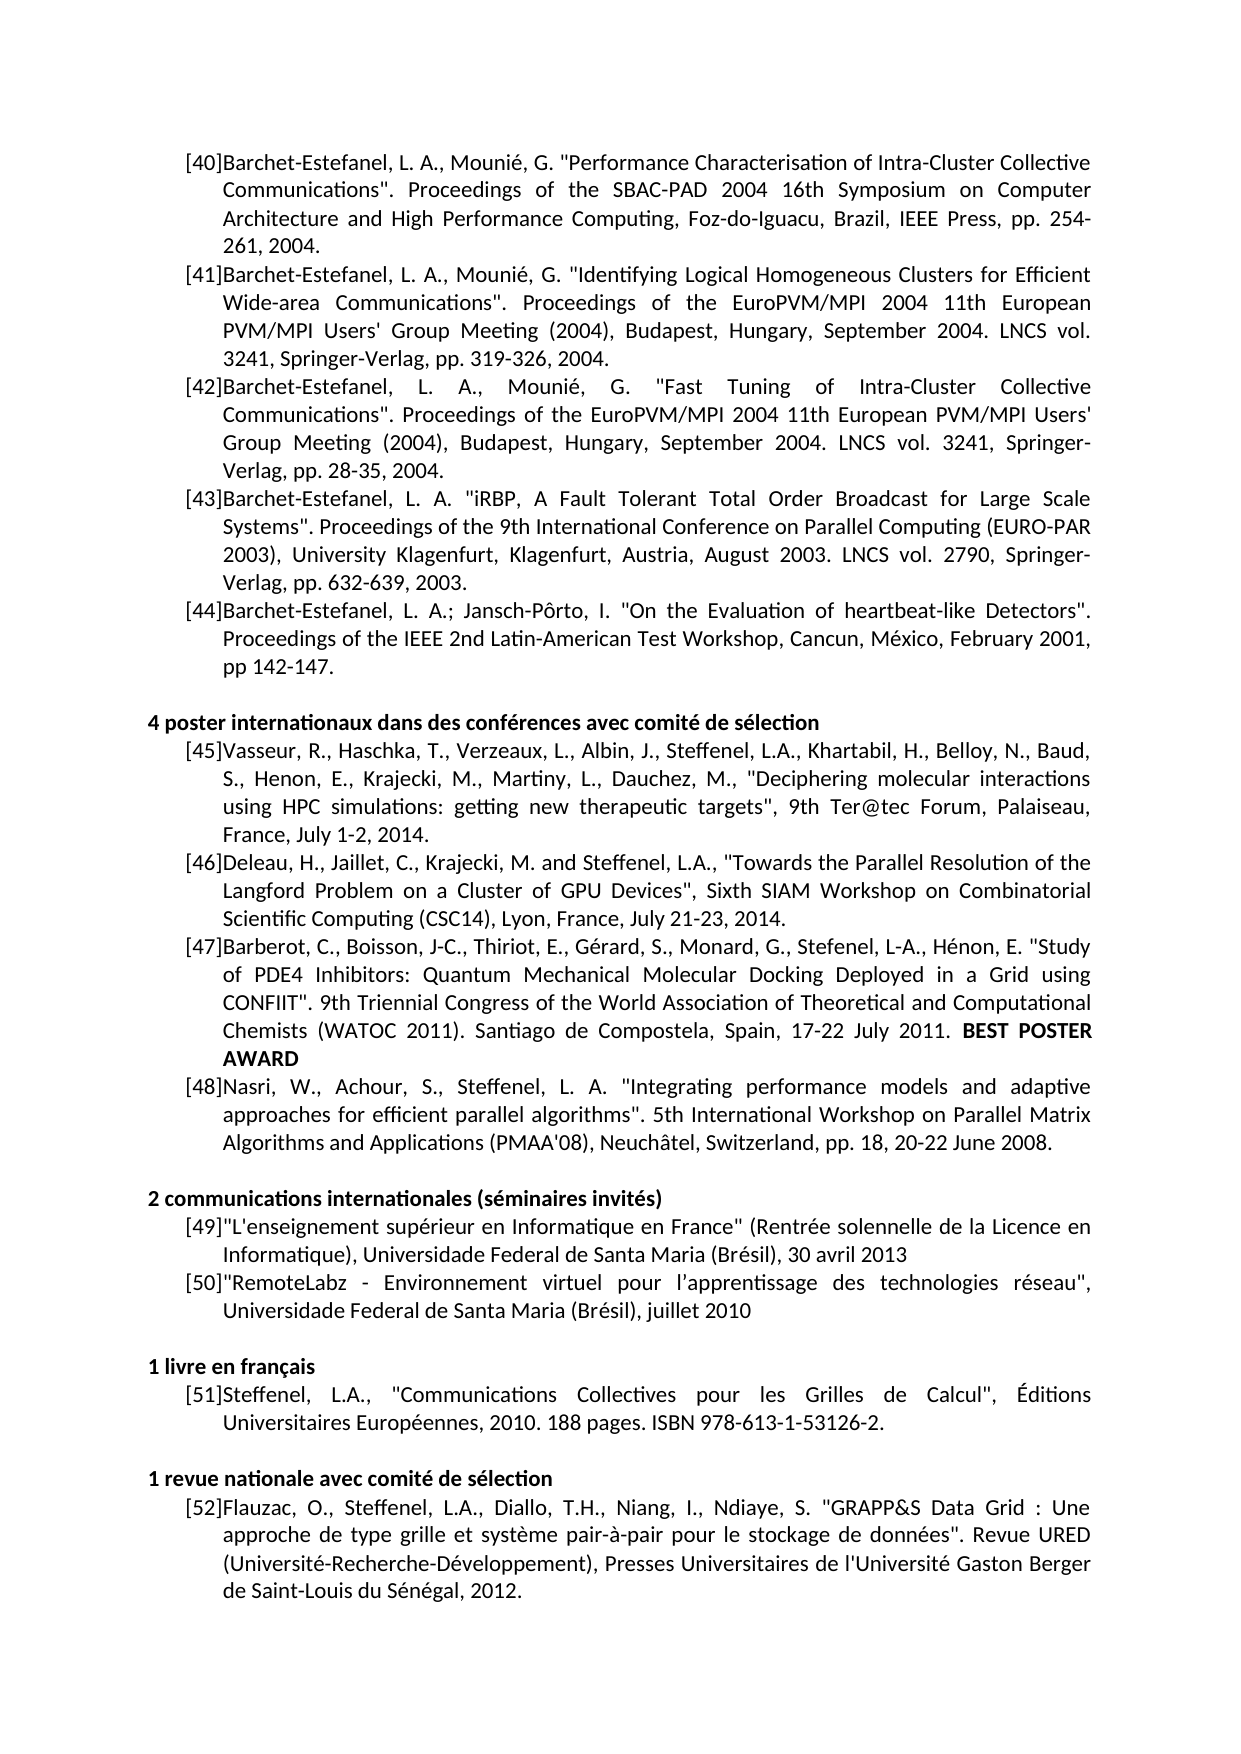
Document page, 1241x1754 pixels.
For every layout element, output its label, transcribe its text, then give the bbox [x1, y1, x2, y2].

list Barchet-Estefanel, L. A.; Jansch-Pôrto, I. "On the Evaluation of heartbeat-like Detectors". Proceedings of the IEEE 2nd Latin-American Test Workshop, Cancun, México, February 2001, pp 142-147. [185, 596, 1093, 680]
text 1 revue nationale avec comité de sélection [148, 1464, 1093, 1493]
list Vasseur, R., Haschka, T., Verzeaux, L., Albin, J., Steffenel, L.A., Khartabil, H., Belloy, N., Baud, S., Henon, E., Krajecki, M., Martiny, L., Dauchez, M., "Deciphering molecular interactions using HPC simulations: getting new therapeutic targets", 9th Ter@tec Forum, Palaiseau, France, July 1-2, 2014. [185, 736, 1093, 848]
list Barberot, C., Boisson, J-C., Thiriot, E., Gérard, S., Monard, G., Stefenel, L-A., Hénon, E. "Study of PDE4 Inhibitors: Quantum Mechanical Molecular Docking Deployed in a Grid using CONFIIT". 9th Triennial Congress of the World Association of Theoretical and Computational Chemists (WATOC 2011). Santiago de Compostela, Spain, 17-22 July 2011. BEST POSTER AWARD [185, 932, 1093, 1072]
list Deleau, H., Jaillet, C., Krajecki, M. and Steffenel, L.A., "Towards the Parallel Resolution of the Langford Problem on a Cluster of GPU Devices", Sixth SIAM Workshop on Combinatorial Scientific Computing (CSC14), Lyon, France, July 21-23, 2014. [185, 848, 1093, 932]
list "L'enseignement supérieur en Informatique en France" (Rentrée solennelle de la Licence en Informatique), Universidade Federal de Santa Maria (Brésil), 30 avril 2013 [185, 1212, 1093, 1268]
list Barchet-Estefanel, L. A. "iRBP, A Fault Tolerant Total Order Broadcast for Large Scale Systems". Proceedings of the 9th International Conference on Parallel Computing (EURO-PAR 2003), University Klagenfurt, Klagenfurt, Austria, August 2003. LNCS vol. 2790, Springer-Verlag, pp. 632-639, 2003. [185, 484, 1093, 596]
list "RemoteLabz - Environnement virtuel pour l’apprentissage des technologies réseau", Universidade Federal de Santa Maria (Brésil), juillet 2010 [185, 1268, 1093, 1324]
list Barchet-Estefanel, L. A., Mounié, G. "Fast Tuning of Intra-Cluster Collective Communications". Proceedings of the EuroPVM/MPI 2004 11th European PVM/MPI Users' Group Meeting (2004), Budapest, Hungary, September 2004. LNCS vol. 3241, Springer-Verlag, pp. 28-35, 2004. [185, 372, 1093, 484]
list Nasri, W., Achour, S., Steffenel, L. A. "Integrating performance models and adaptive approaches for efficient parallel algorithms". 5th International Workshop on Parallel Matrix Algorithms and Applications (PMAA'08), Neuchâtel, Switzerland, pp. 18, 20-22 June 2008. [185, 1072, 1093, 1156]
text 4 poster internationaux dans des conférences avec comité de sélection [148, 708, 1093, 736]
list Barchet-Estefanel, L. A., Mounié, G. "Identifying Logical Homogeneous Clusters for Efficient Wide-area Communications". Proceedings of the EuroPVM/MPI 2004 11th European PVM/MPI Users' Group Meeting (2004), Budapest, Hungary, September 2004. LNCS vol. 3241, Springer-Verlag, pp. 319-326, 2004. [185, 260, 1093, 372]
text 1 livre en français [148, 1352, 1093, 1381]
list Barchet-Estefanel, L. A., Mounié, G. "Performance Characterisation of Intra-Cluster Collective Communications". Proceedings of the SBAC-PAD 2004 16th Symposium on Computer Architecture and High Performance Computing, Foz-do-Iguacu, Brazil, IEEE Press, pp. 254-261, 2004. [185, 148, 1093, 260]
text 2 communications internationales (séminaires invités) [148, 1184, 1093, 1212]
